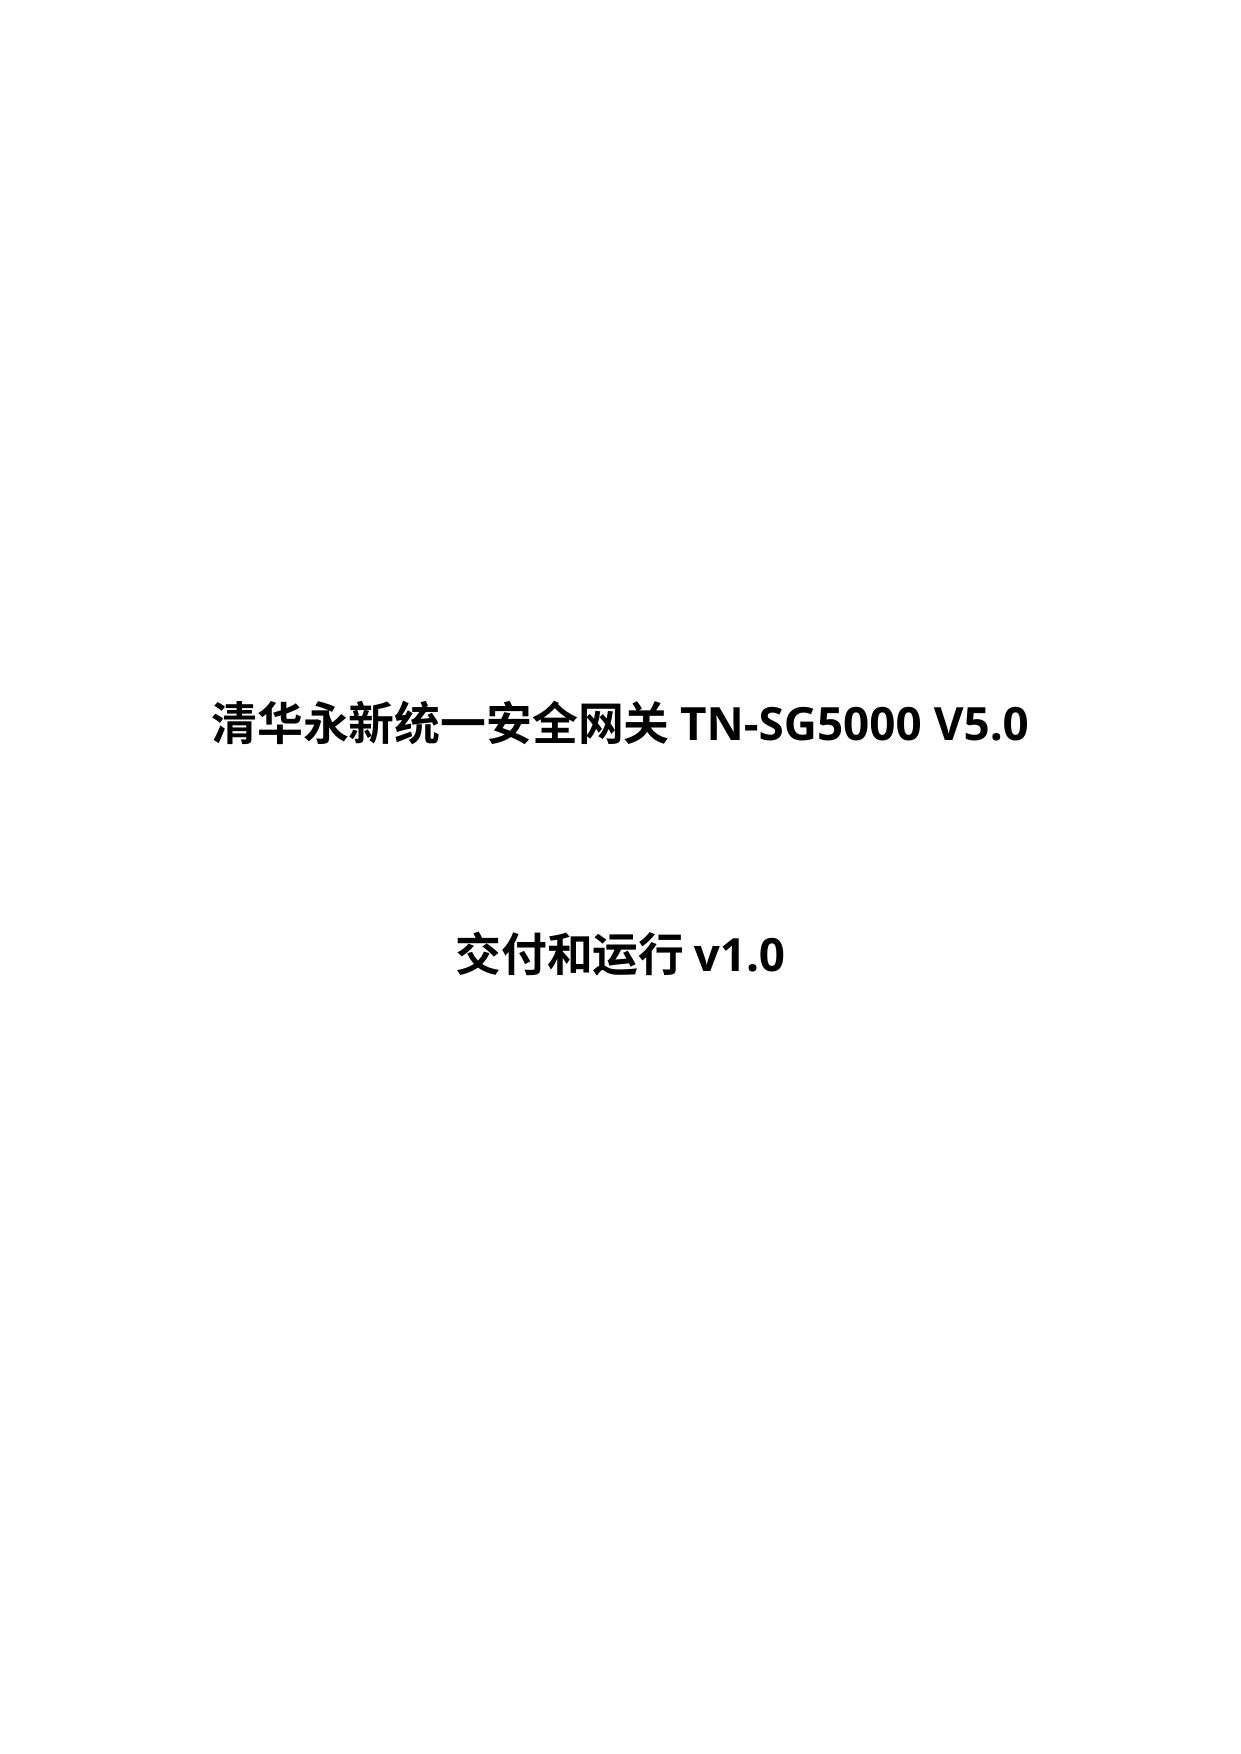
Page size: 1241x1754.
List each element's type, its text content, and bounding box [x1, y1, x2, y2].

text 清华永新统一安全网关 TN-SG5000 V5.0 [187, 672, 1053, 769]
text 交付和运行v1.0 [187, 903, 1053, 1000]
